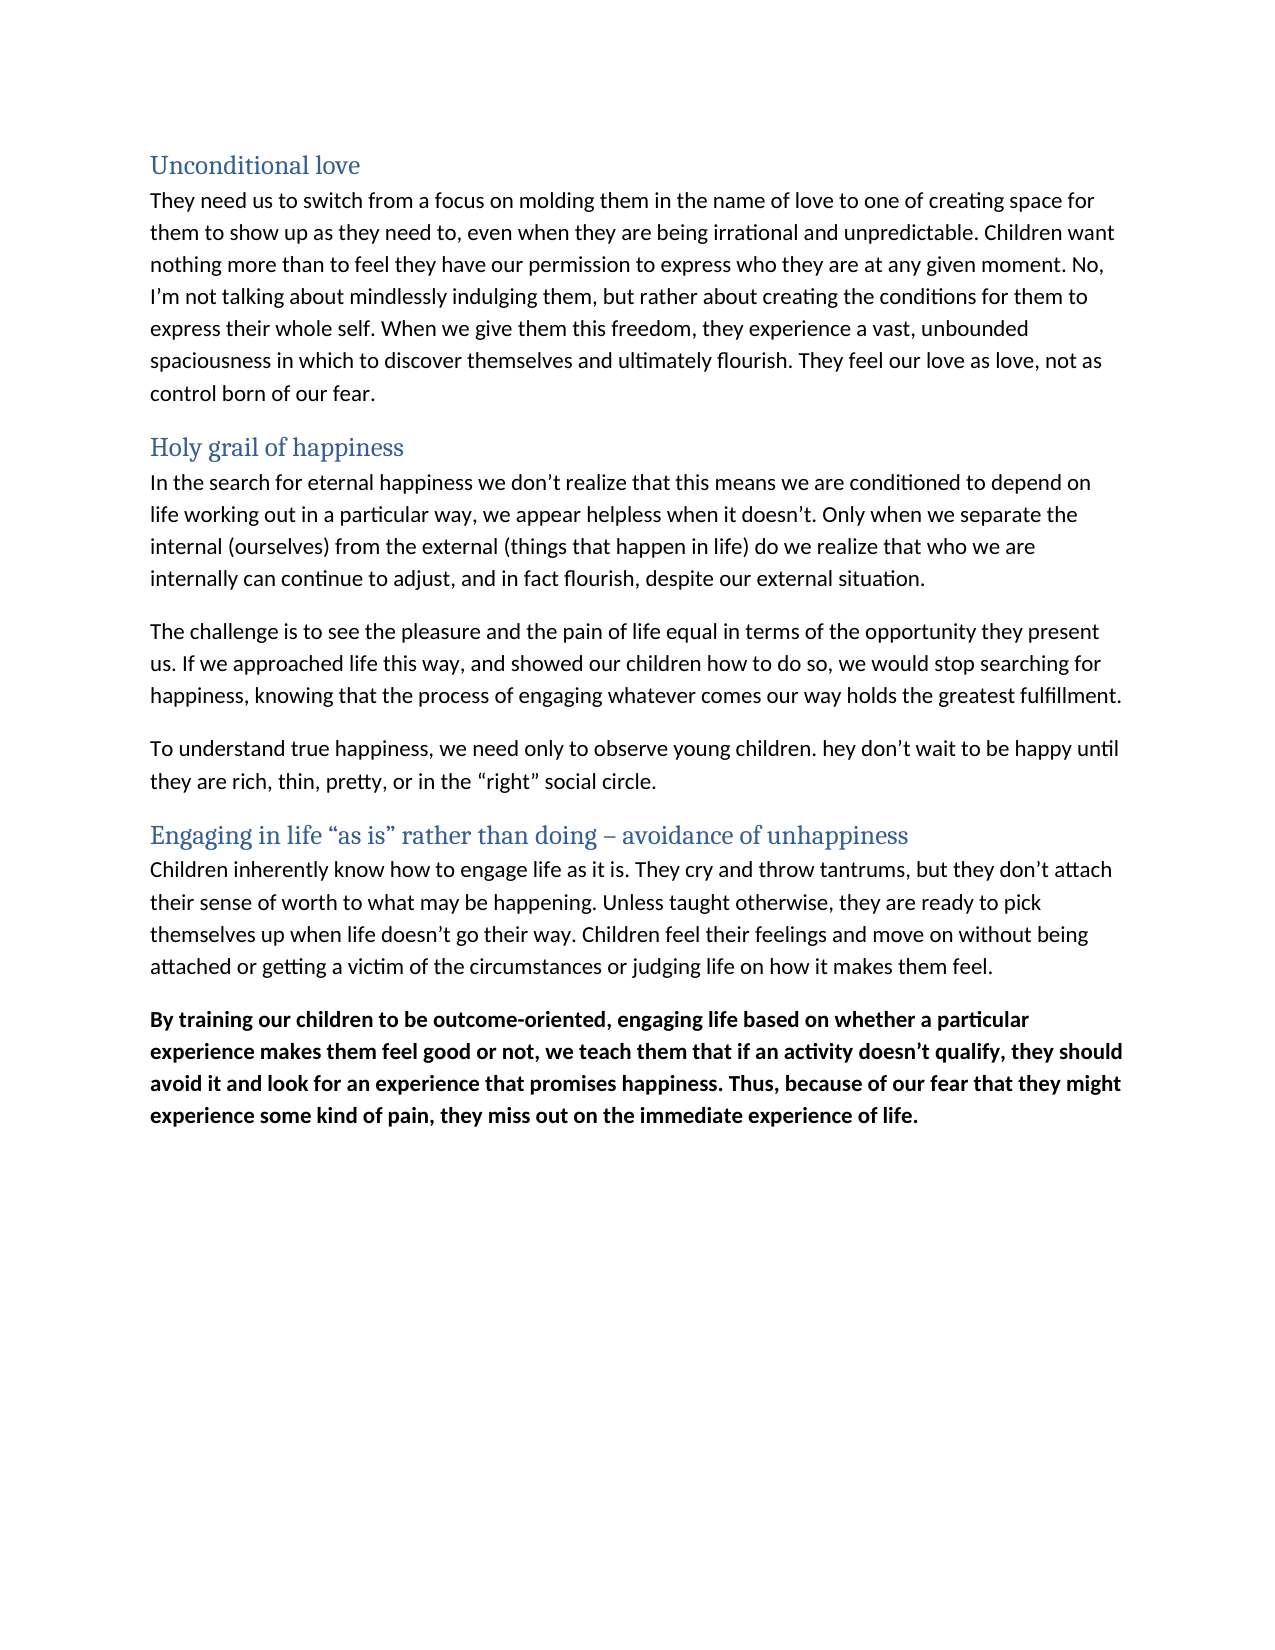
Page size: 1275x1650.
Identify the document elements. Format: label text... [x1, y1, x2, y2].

text The challenge is to see the pleasure and the pain of life equal in terms of the opportunity they present us. If we approached life this way, and showed our children how to do so, we would stop searching for happiness, knowing that the process of engaging whatever comes our way holds the greatest fulfillment. [150, 617, 1125, 709]
text In the search for eternal happiness we don’t realize that this means we are conditioned to depend on life working out in a particular way, we appear helpless when it doesn’t. Only when we separate the internal (ourselves) from the external (things that happen in life) do we realize that who we are internally can continue to adjust, and in fact flourish, despite our external situation. [150, 468, 1125, 592]
subtitle Holy grail of happiness [150, 432, 1125, 463]
text By training our children to be outcome-oriented, engaging life based on whether a particular experience makes them feel good or not, we teach them that if an activity doesn’t qualify, they should avoid it and look for an experience that promises happiness. Thus, because of our fear that they might experience some kind of pain, they miss out on the immediate experience of life. [150, 1005, 1125, 1130]
subtitle Engaging in life “as is” rather than doing – avoidance of unhappiness [150, 820, 1125, 851]
text They need us to switch from a focus on molding them in the name of love to one of creating space for them to show up as they need to, even when they are being irrational and unpredictable. Children want nothing more than to feel they have our permission to express who they are at any given moment. No, I’m not talking about mindlessly indulging them, but rather about creating the conditions for them to express their whole self. When we give them this freedom, they experience a vast, unbounded spaciousness in which to discover themselves and ultimately flourish. They feel our love as love, not as control born of our fear. [150, 186, 1125, 407]
subtitle Unconditional love [150, 150, 1125, 181]
text To understand true happiness, we need only to observe young children. hey don’t wait to be happy until they are rich, thin, pretty, or in the “right” social circle. [150, 734, 1125, 795]
text Children inherently know how to engage life as it is. They cry and throw tantrums, but they don’t attach their sense of worth to what may be happening. Unless taught otherwise, they are ready to pick themselves up when life doesn’t go their way. Children feel their feelings and move on without being attached or getting a victim of the circumstances or judging life on how it makes them feel. [150, 856, 1125, 980]
